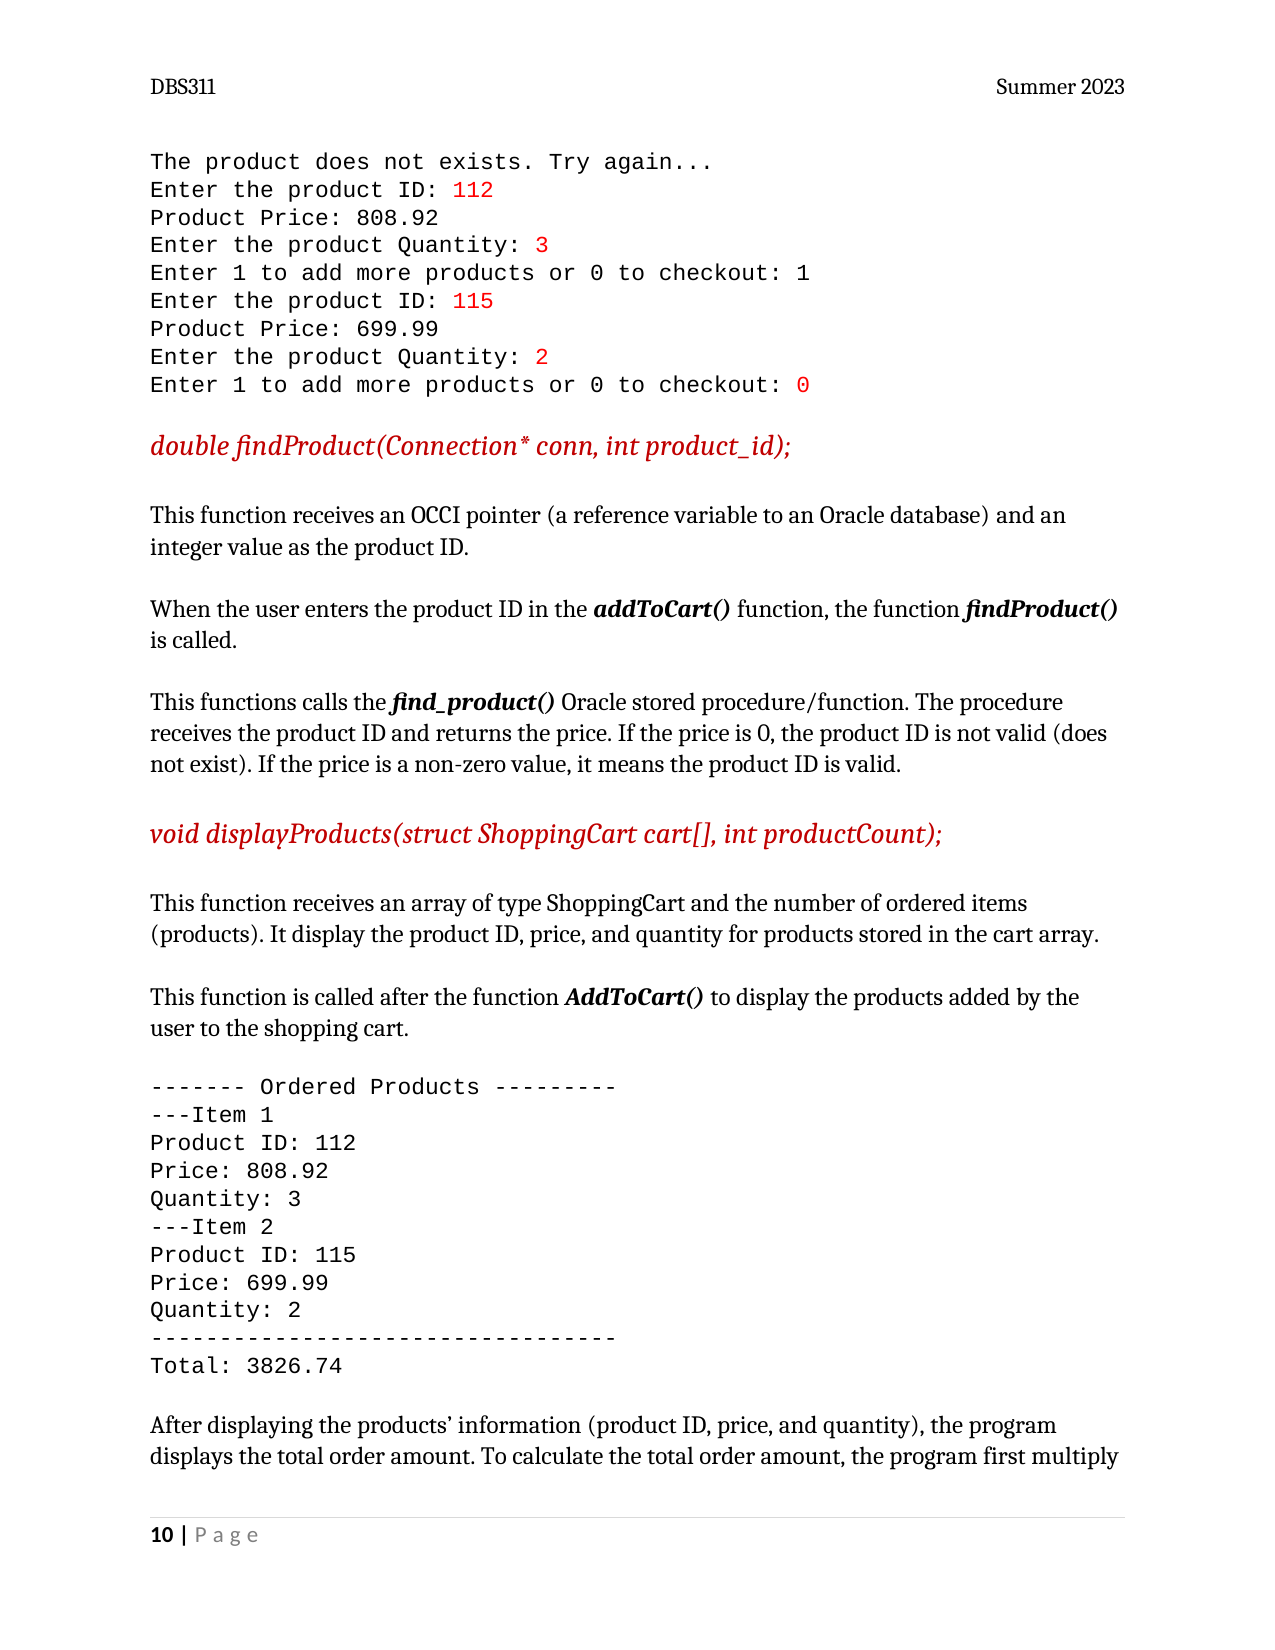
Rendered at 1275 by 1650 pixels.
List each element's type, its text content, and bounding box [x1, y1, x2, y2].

list double findProduct(Connection* conn, int product_id); [150, 429, 1125, 463]
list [150, 1411, 1125, 1470]
list This functions calls the find_product() Oracle stored procedure/function. The procedure receives the product ID and returns the price. If the price is 0, the product ID is not valid (does not exist). If the price is a non-zero value, it means the product ID is valid. [150, 688, 1125, 778]
list This function is called after the function AddToCart() to display the products added by the user to the shopping cart. [150, 982, 1125, 1042]
list ---Item 1 [150, 1103, 1125, 1129]
list Enter the product Quantity: 2 [150, 345, 1125, 371]
list Product Price: 699.99 [150, 317, 1125, 343]
list Quantity: 3 [150, 1187, 1125, 1213]
list Enter the product ID: 112 [150, 178, 1125, 204]
list Enter the product ID: 115 [150, 289, 1125, 316]
list ---Item 2 [150, 1215, 1125, 1241]
list When the user enters the product ID in the addToCart() function, the function findProduct() is called. [150, 594, 1125, 654]
list Price: 699.99 [150, 1271, 1125, 1297]
list Enter 1 to add more products or 0 to checkout: 1 [150, 262, 1125, 288]
list void displayProducts(struct ShoppingCart cart[], int productCount); [150, 817, 1125, 851]
list Enter the product Quantity: 3 [150, 234, 1125, 260]
list Price: 808.92 [150, 1159, 1125, 1185]
list This function receives an OCCI pointer (a reference variable to an Oracle database) and an integer value as the product ID. [150, 501, 1125, 561]
list Enter 1 to add more products or 0 to checkout: 0 [150, 373, 1125, 399]
list Product ID: 112 [150, 1131, 1125, 1157]
list This function receives an array of type ShoppingCart and the number of ordered items (products). It display the product ID, price, and quantity for products stored in the cart array. [150, 889, 1125, 949]
list ---------------------------------- [150, 1327, 1125, 1353]
list ------- Ordered Products --------- [150, 1076, 1125, 1101]
list Product Price: 808.92 [150, 206, 1125, 232]
list Total: 3826.74 [150, 1355, 1125, 1381]
list Product ID: 115 [150, 1243, 1125, 1269]
list Quantity: 2 [150, 1299, 1125, 1325]
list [150, 150, 1125, 176]
